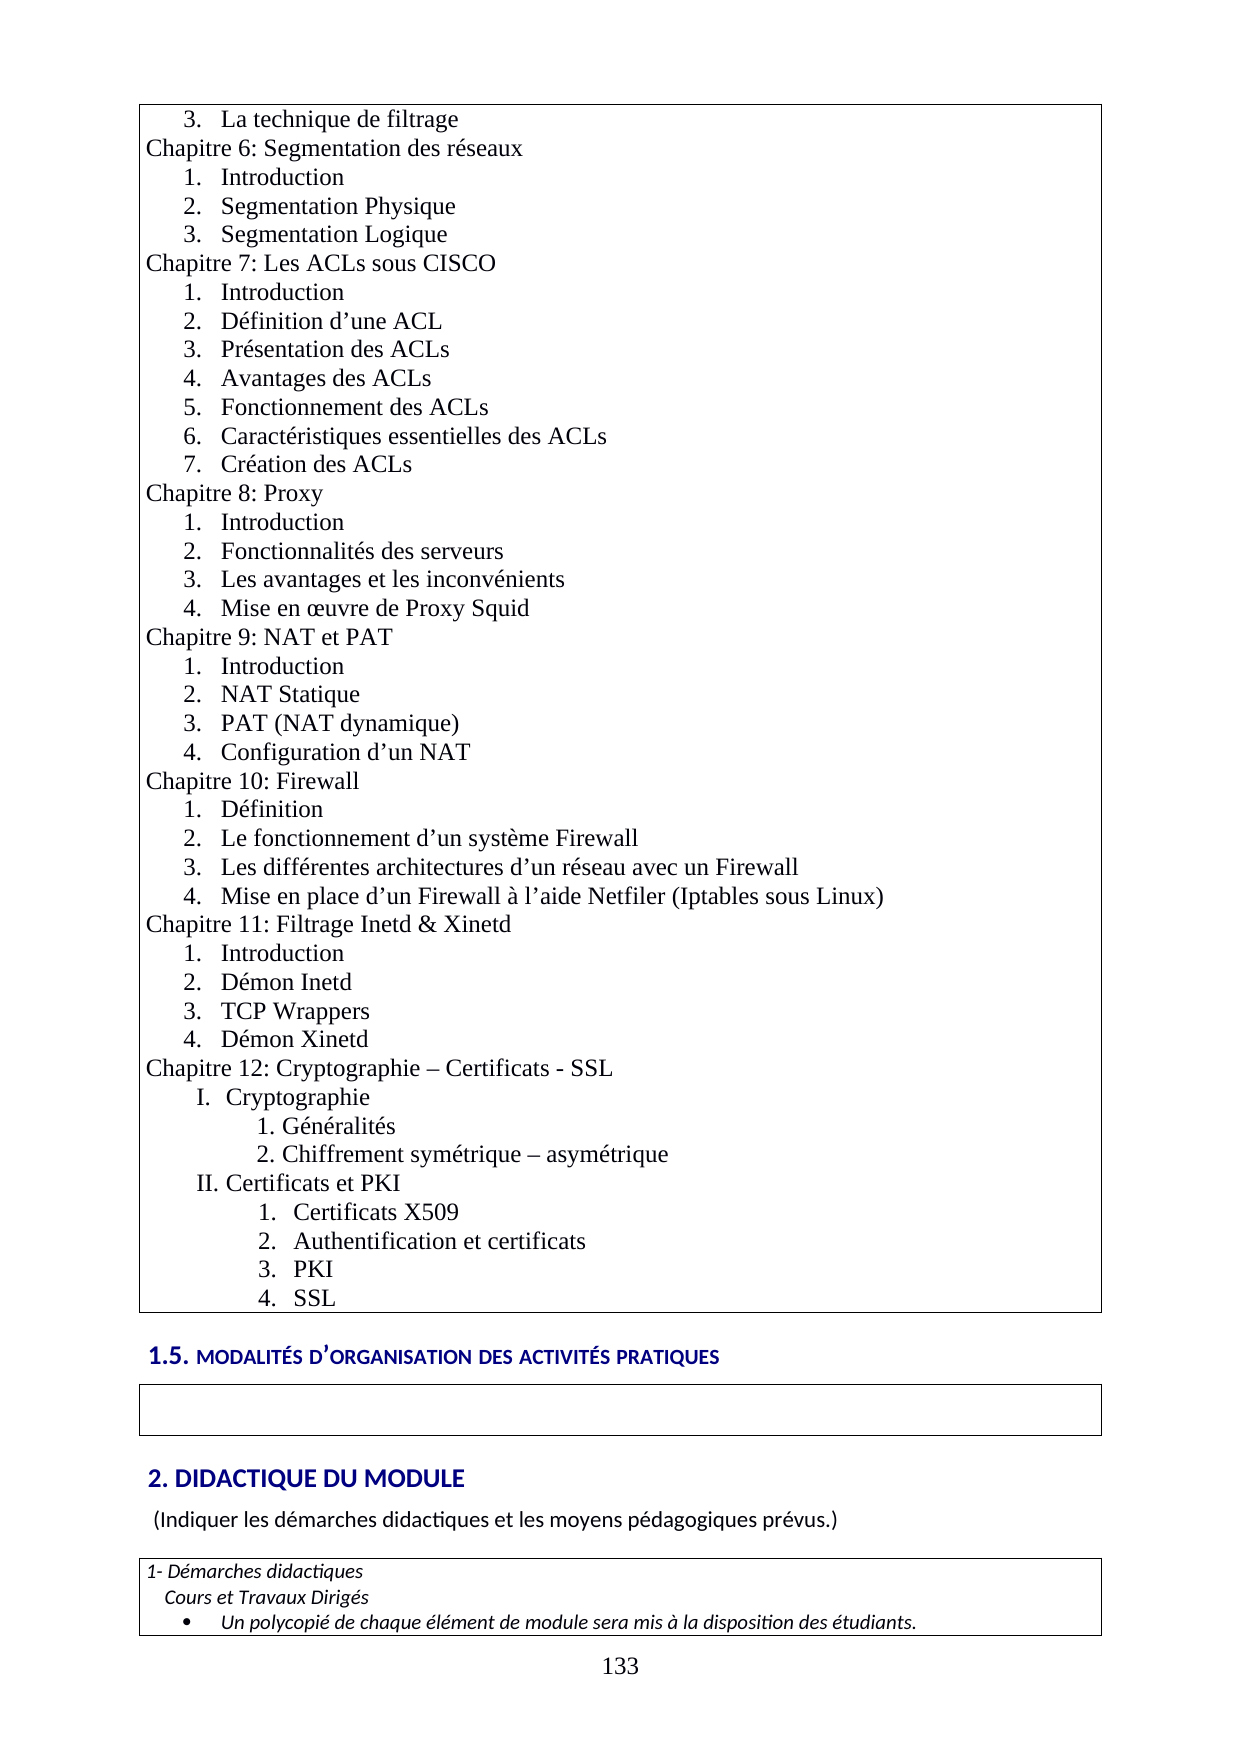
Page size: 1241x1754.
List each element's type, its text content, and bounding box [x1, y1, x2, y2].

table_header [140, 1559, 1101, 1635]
text 1.5. modalités d’organisation des activités pratiques [148, 1338, 1092, 1371]
text (Indiquer les démarches didactiques et les moyens pédagogiques prévus.) [148, 1507, 1092, 1532]
text 2. DIDACTIQUE DU MODULE [148, 1461, 1092, 1494]
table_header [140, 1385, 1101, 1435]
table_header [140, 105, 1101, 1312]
